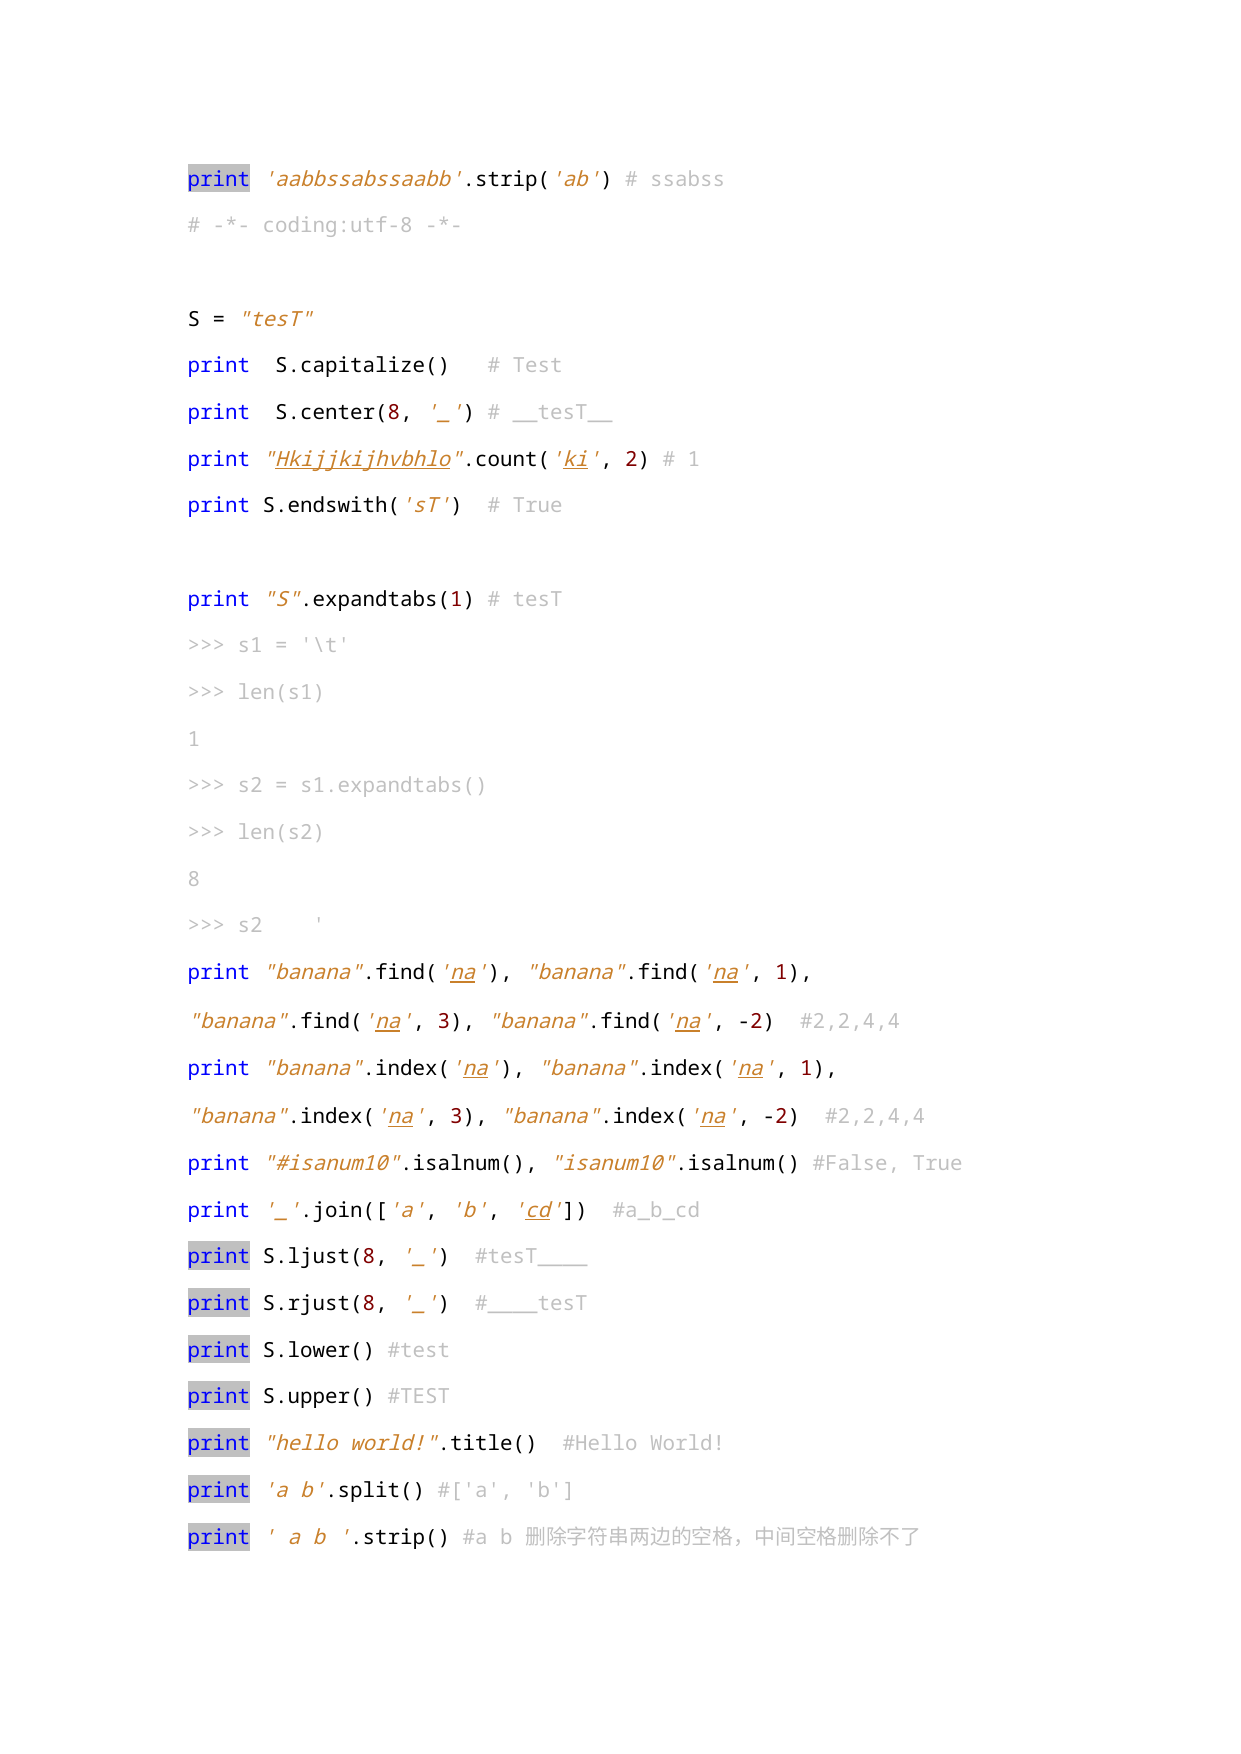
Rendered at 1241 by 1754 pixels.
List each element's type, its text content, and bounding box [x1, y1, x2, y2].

text print S.ljust(8, '_') #tesT____ [187, 1239, 1053, 1272]
text >>> len(s1) [187, 675, 1053, 708]
text >>> s1 = '\t' [187, 629, 1053, 661]
text print 'a b'.split() #['a', 'b'] [187, 1473, 1053, 1505]
text 8 [187, 862, 1053, 894]
text # -*- coding:utf-8 -*- [187, 209, 1053, 241]
text print "banana".index('na'), "banana".index('na', 1), "banana".index('na', 3), "banana".index('na', -2) #2,2,4,4 [187, 1051, 1053, 1132]
text >>> len(s2) [187, 815, 1053, 848]
text print '_'.join(['a', 'b', 'cd']) #a_b_cd [187, 1193, 1053, 1225]
text 1 [187, 722, 1053, 754]
text print ' a b '.strip() #a b 删除字符串两边的空格，中间空格删除不了 [187, 1519, 1053, 1552]
text print S.endswith('sT') # True [187, 489, 1053, 521]
text print S.center(8, '_') # __tesT__ [187, 395, 1053, 428]
text print "banana".find('na'), "banana".find('na', 1), "banana".find('na', 3), "banana".find('na', -2) #2,2,4,4 [187, 955, 1053, 1037]
text print "S".expandtabs(1) # tesT [187, 582, 1053, 614]
text print S.lower() #test [187, 1333, 1053, 1365]
text print S.capitalize() # Test [187, 349, 1053, 381]
text print S.rjust(8, '_') #____tesT [187, 1286, 1053, 1319]
text print S.upper() #TEST [187, 1379, 1053, 1412]
text print "hello world!".title() #Hello World! [187, 1426, 1053, 1459]
text print 'aabbssabssaabb'.strip('ab') # ssabss [187, 162, 1053, 194]
text print "#isanum10".isalnum(), "isanum10".isalnum() #False, True [187, 1146, 1053, 1179]
text >>> s2 ' [187, 909, 1053, 941]
text S = "tesT" [187, 302, 1053, 334]
text print "Hkijjkijhvbhlo".count('ki', 2) # 1 [187, 442, 1053, 474]
text >>> s2 = s1.expandtabs() [187, 769, 1053, 801]
